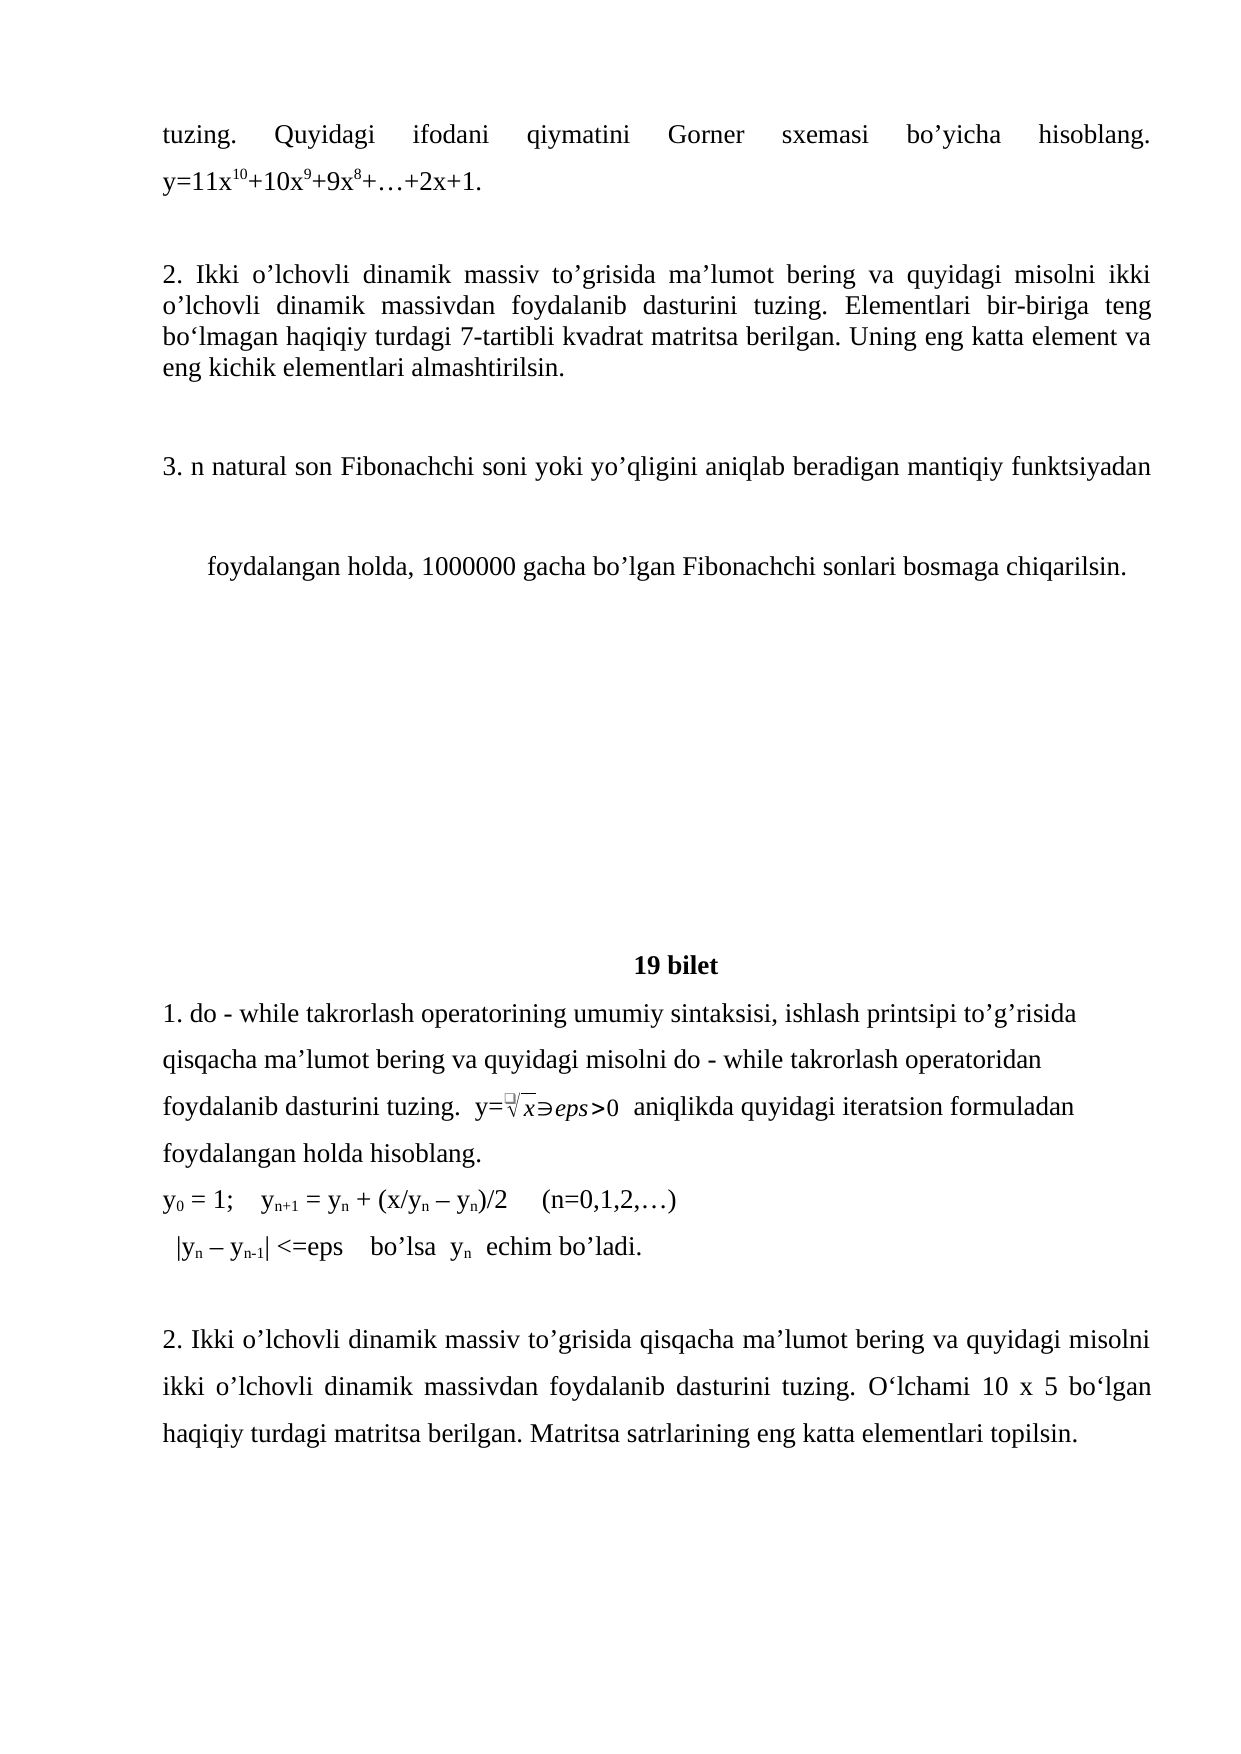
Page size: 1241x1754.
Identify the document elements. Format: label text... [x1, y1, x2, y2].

text y0 = 1; yn+1 = yn + (x/yn – yn)/2 (n=0,1,2,…) [162, 1184, 1152, 1215]
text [162, 118, 1152, 196]
text 19 bilet [200, 949, 1152, 980]
text 2. Ikki o’lchovli dinamik massiv to’grisida ma’lumot bering va quyidagi misolni ikki o’lchovli dinamik massivdan foydalanib dasturini tuzing. Elementlari bir-biriga teng bo‘lmagan haqiqiy turdagi 7-tartibli kvadrat matritsa berilgan. Uning eng katta element va eng kichik elementlari almashtirilsin. [162, 258, 1152, 383]
text 2. Ikki o’lchovli dinamik massiv to’grisida qisqacha ma’lumot bering va quyidagi misolni ikki o’lchovli dinamik massivdan foydalanib dasturini tuzing. O‘lchami 10 x 5 bo‘lgan haqiqiy turdagi matritsa berilgan. Matritsa satrlarining eng katta elementlari topilsin. [162, 1324, 1152, 1448]
list 3. n natural son Fibonachchi soni yoki yo’qligini aniqlab beradigan mantiqiy funktsiyadan foydalangan holda, 1000000 gacha bo’lgan Fibonachchi sonlari bosmaga chiqarilsin. [162, 414, 1152, 581]
text |yn – yn-1| <=eps bo’lsa yn echim bo’ladi. [162, 1230, 1152, 1261]
text 1. do - while takrorlash operatorining umumiy sintaksisi, ishlash printsipi to’g’risida qisqacha ma’lumot bering va quyidagi misolni do - while takrorlash operatoridan foydalanib dasturini tuzing. y= aniqlikda quyidagi iteratsion formuladan foydalangan holda hisoblang. [162, 997, 1152, 1168]
